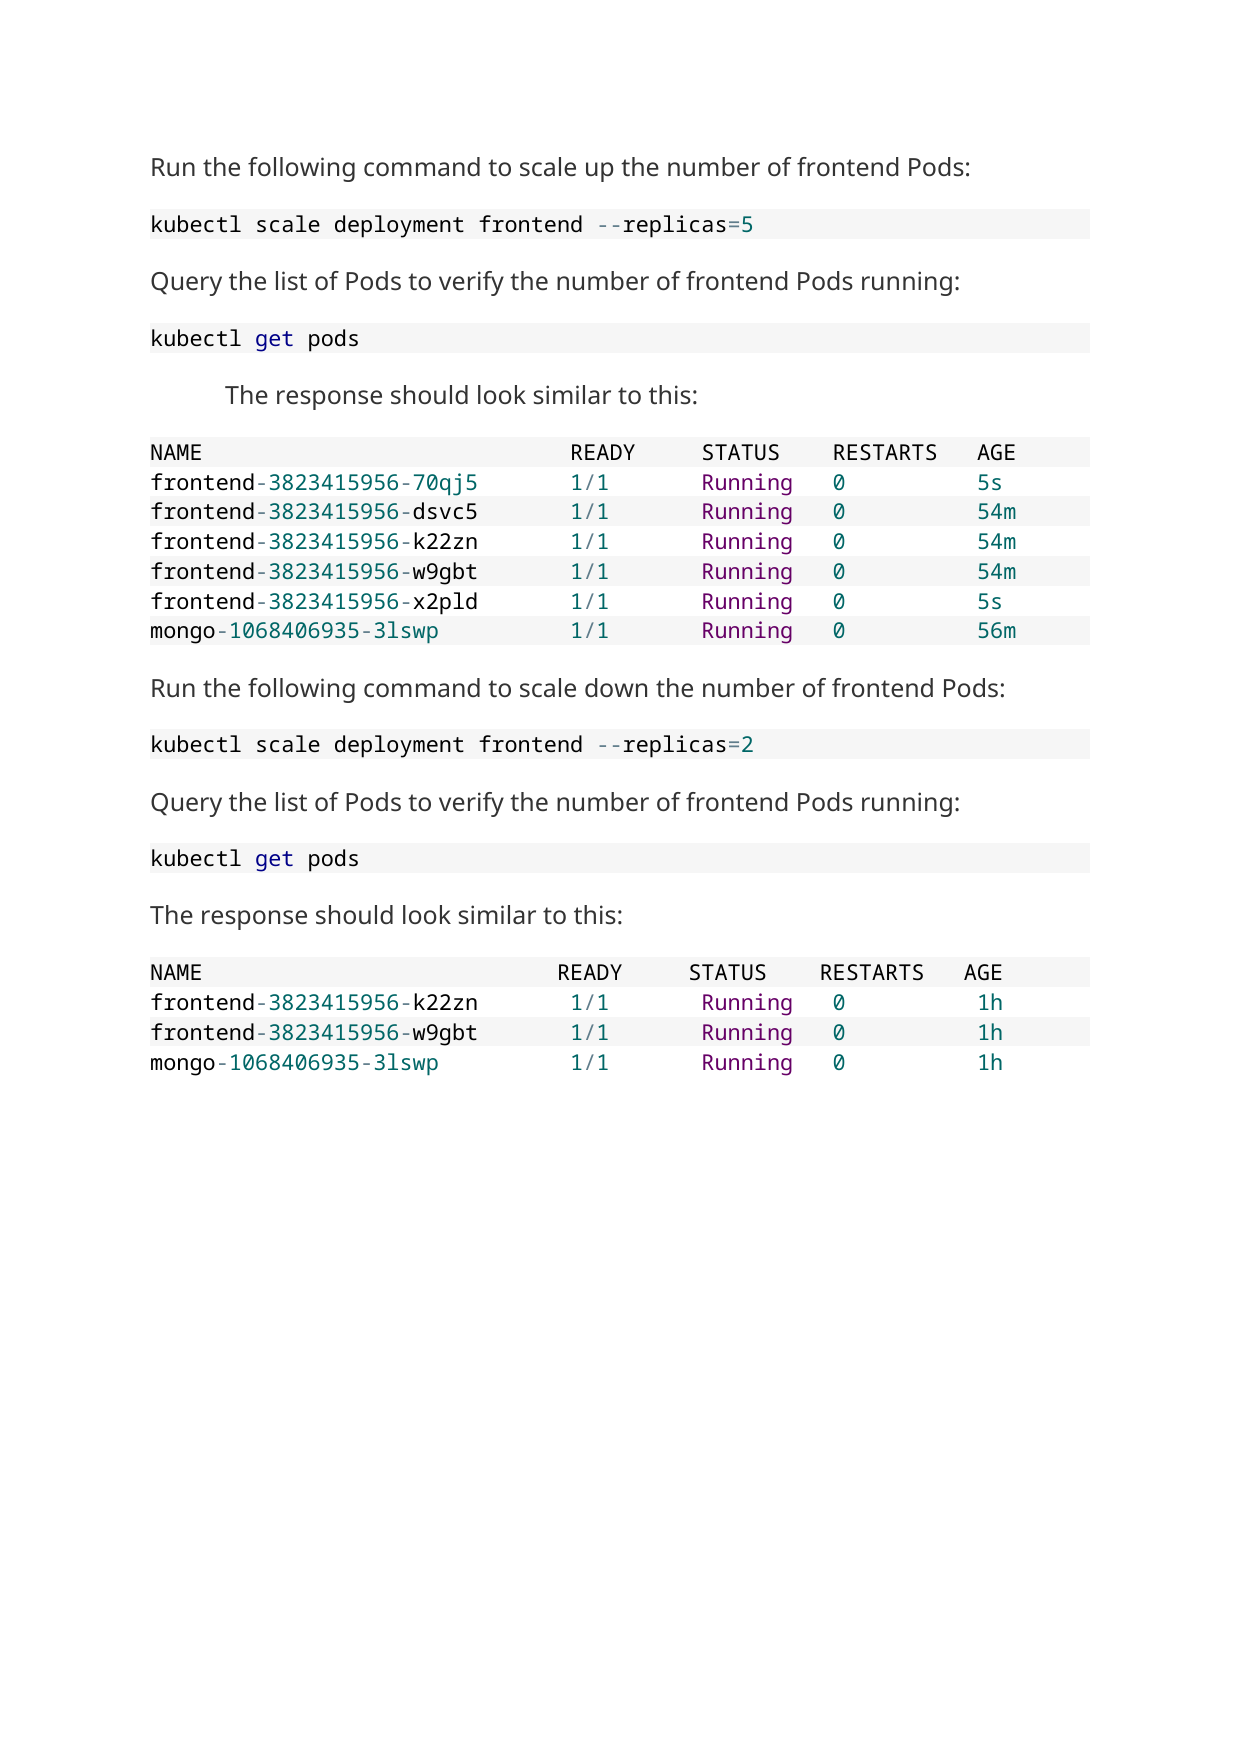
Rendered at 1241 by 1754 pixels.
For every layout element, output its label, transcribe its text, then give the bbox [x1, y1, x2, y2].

text Query the list of Pods to verify the number of frontend Pods running: [150, 264, 1090, 298]
text frontend-3823415956-k22zn 1/1 Running 0 54m [150, 526, 1090, 556]
text mongo-1068406935-3lswp 1/1 Running 0 1h [150, 1046, 1090, 1076]
text mongo-1068406935-3lswp 1/1 Running 0 56m [150, 616, 1090, 645]
text kubectl scale deployment frontend --replicas=2 [150, 729, 1090, 759]
text NAME READY STATUS RESTARTS AGE [150, 957, 1090, 987]
text frontend-3823415956-x2pld 1/1 Running 0 5s [150, 586, 1090, 616]
text kubectl get pods [150, 843, 1090, 873]
text The response should look similar to this: [225, 378, 1090, 412]
text frontend-3823415956-w9gbt 1/1 Running 0 1h [150, 1017, 1090, 1046]
text frontend-3823415956-w9gbt 1/1 Running 0 54m [150, 556, 1090, 586]
text frontend-3823415956-dsvc5 1/1 Running 0 54m [150, 496, 1090, 526]
text frontend-3823415956-70qj5 1/1 Running 0 5s [150, 467, 1090, 496]
text The response should look similar to this: [150, 898, 1090, 932]
text NAME READY STATUS RESTARTS AGE [150, 437, 1090, 467]
text Query the list of Pods to verify the number of frontend Pods running: [150, 784, 1090, 818]
text frontend-3823415956-k22zn 1/1 Running 0 1h [150, 987, 1090, 1017]
text kubectl scale deployment frontend --replicas=5 [150, 209, 1090, 239]
text kubectl get pods [150, 323, 1090, 353]
text Run the following command to scale up the number of frontend Pods: [150, 150, 1090, 184]
text Run the following command to scale down the number of frontend Pods: [150, 670, 1090, 704]
